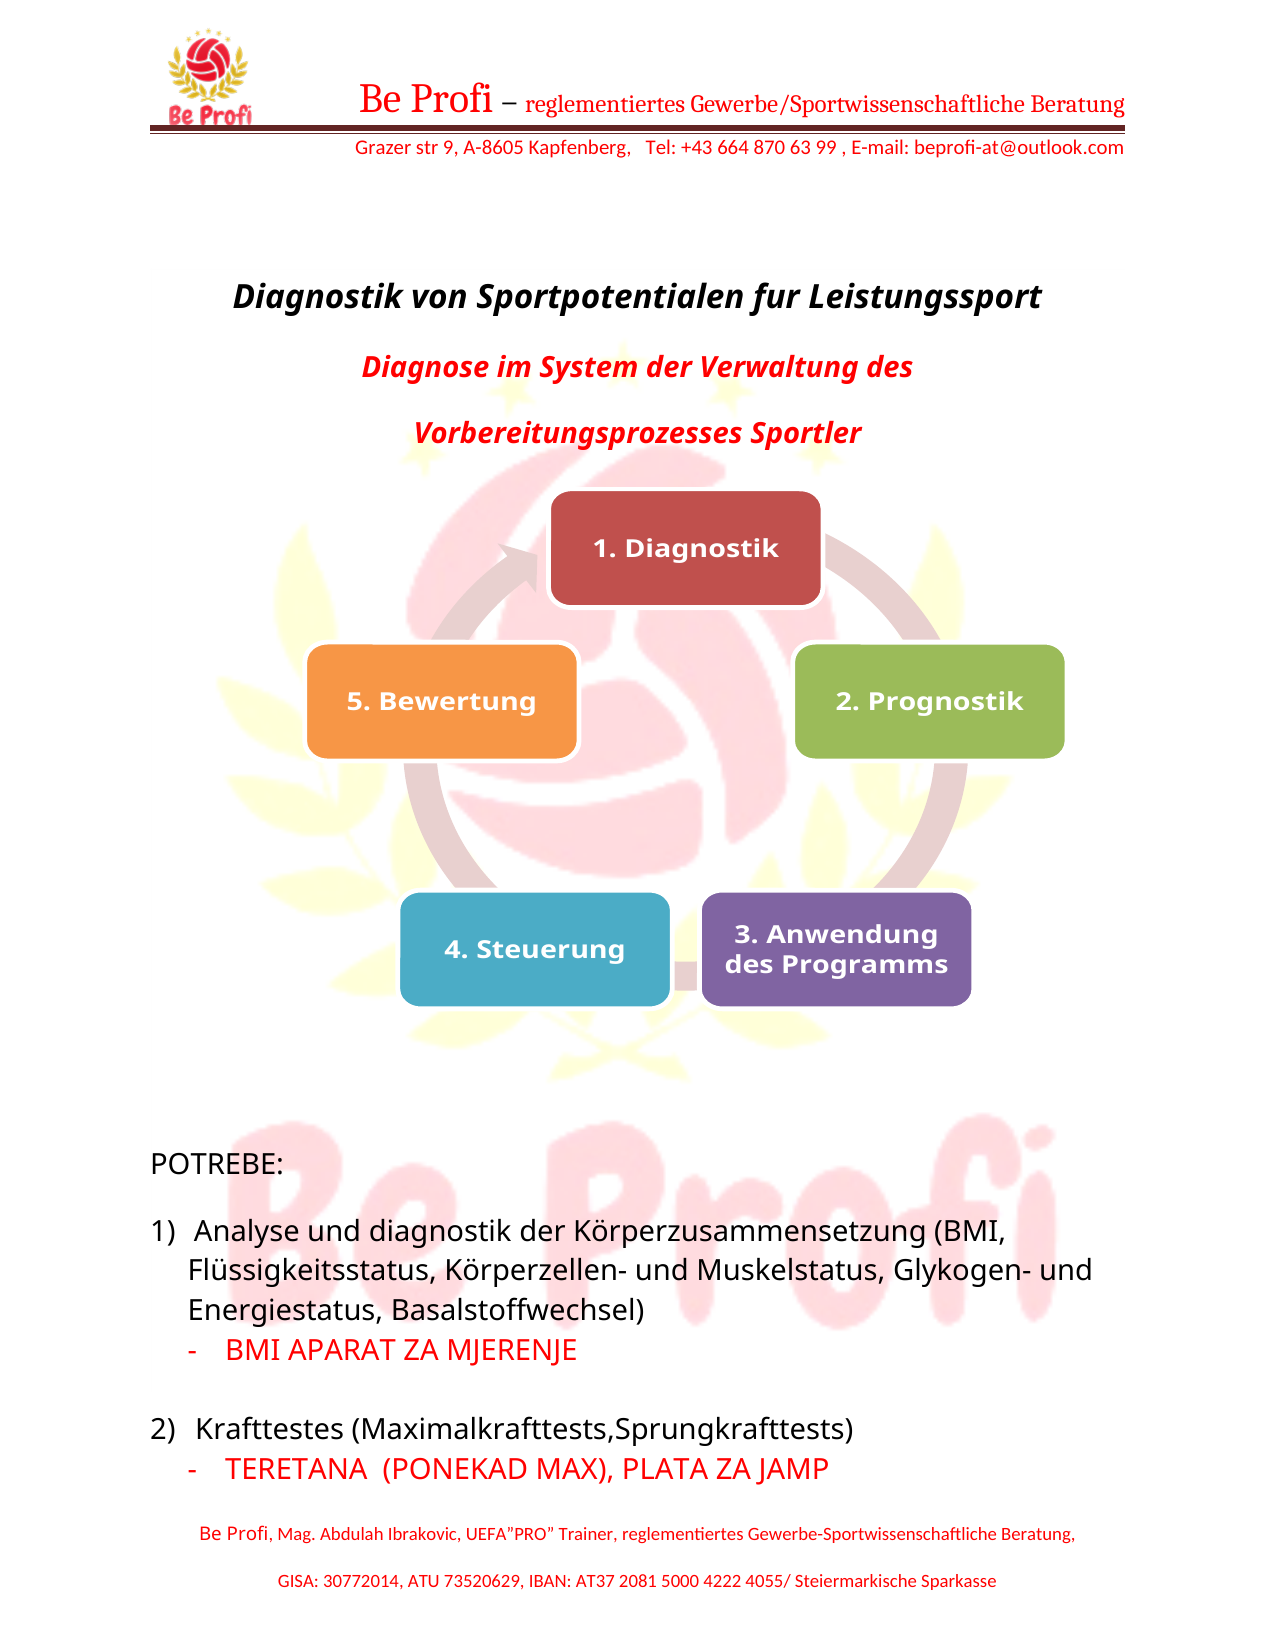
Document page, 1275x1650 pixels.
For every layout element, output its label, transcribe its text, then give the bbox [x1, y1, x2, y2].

text Vorbereitungsprozesses Sportler [150, 412, 1125, 452]
text POTREBE: [150, 1143, 1125, 1183]
picture [153, 20, 265, 125]
text Diagnostik von Sportpotentialen fur Leistungssport [150, 273, 1125, 318]
list Analyse und diagnostik der Körperzusammensetzung (BMI, Flüssigkeitsstatus, Körperzellen- und Muskelstatus, Glykogen- und Energiestatus, Basalstoffwechsel) [150, 1210, 1125, 1329]
list BMI APARAT ZA MJERENJE [187, 1329, 1125, 1368]
text Diagnose im System der Verwaltung des [150, 346, 1125, 386]
list TERETANA (PONEKAD MAX), PLATA ZA JAMP [187, 1448, 1125, 1488]
list Krafttestes (Maximalkrafttests,Sprungkrafttests) [150, 1408, 1125, 1448]
